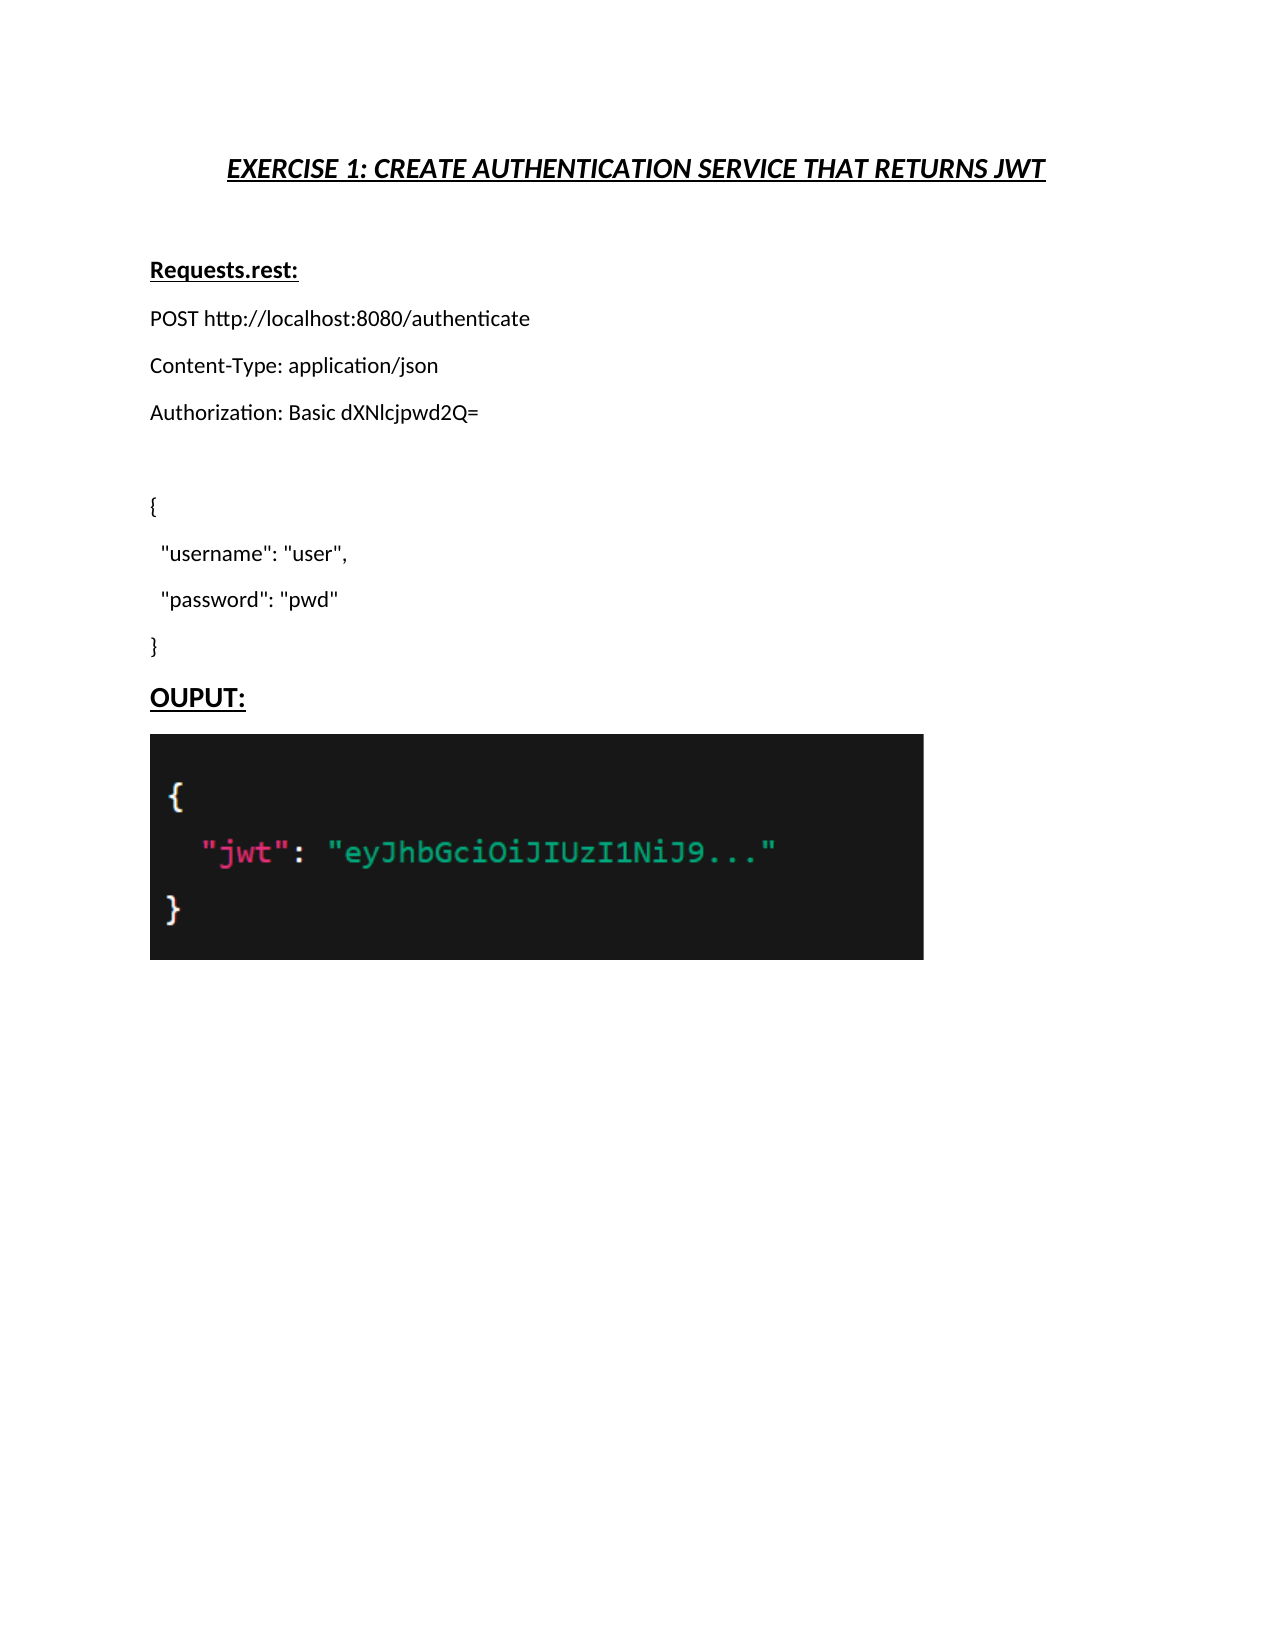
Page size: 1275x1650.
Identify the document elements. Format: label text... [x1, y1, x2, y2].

text } [150, 632, 1125, 660]
text OUPUT: [150, 679, 1125, 715]
text "password": "pwd" [150, 586, 1125, 613]
text { [150, 492, 1125, 520]
picture [150, 734, 924, 960]
text "username": "user", [150, 539, 1125, 567]
text Authorization: Basic dXNlcjpwd2Q= [150, 398, 1125, 426]
text Requests.rest: [150, 255, 1125, 285]
text Content-Type: application/json [150, 351, 1125, 379]
text POST http://localhost:8080/authenticate [150, 304, 1125, 332]
text EXERCISE 1: CREATE AUTHENTICATION SERVICE THAT RETURNS JWT [150, 150, 1125, 186]
